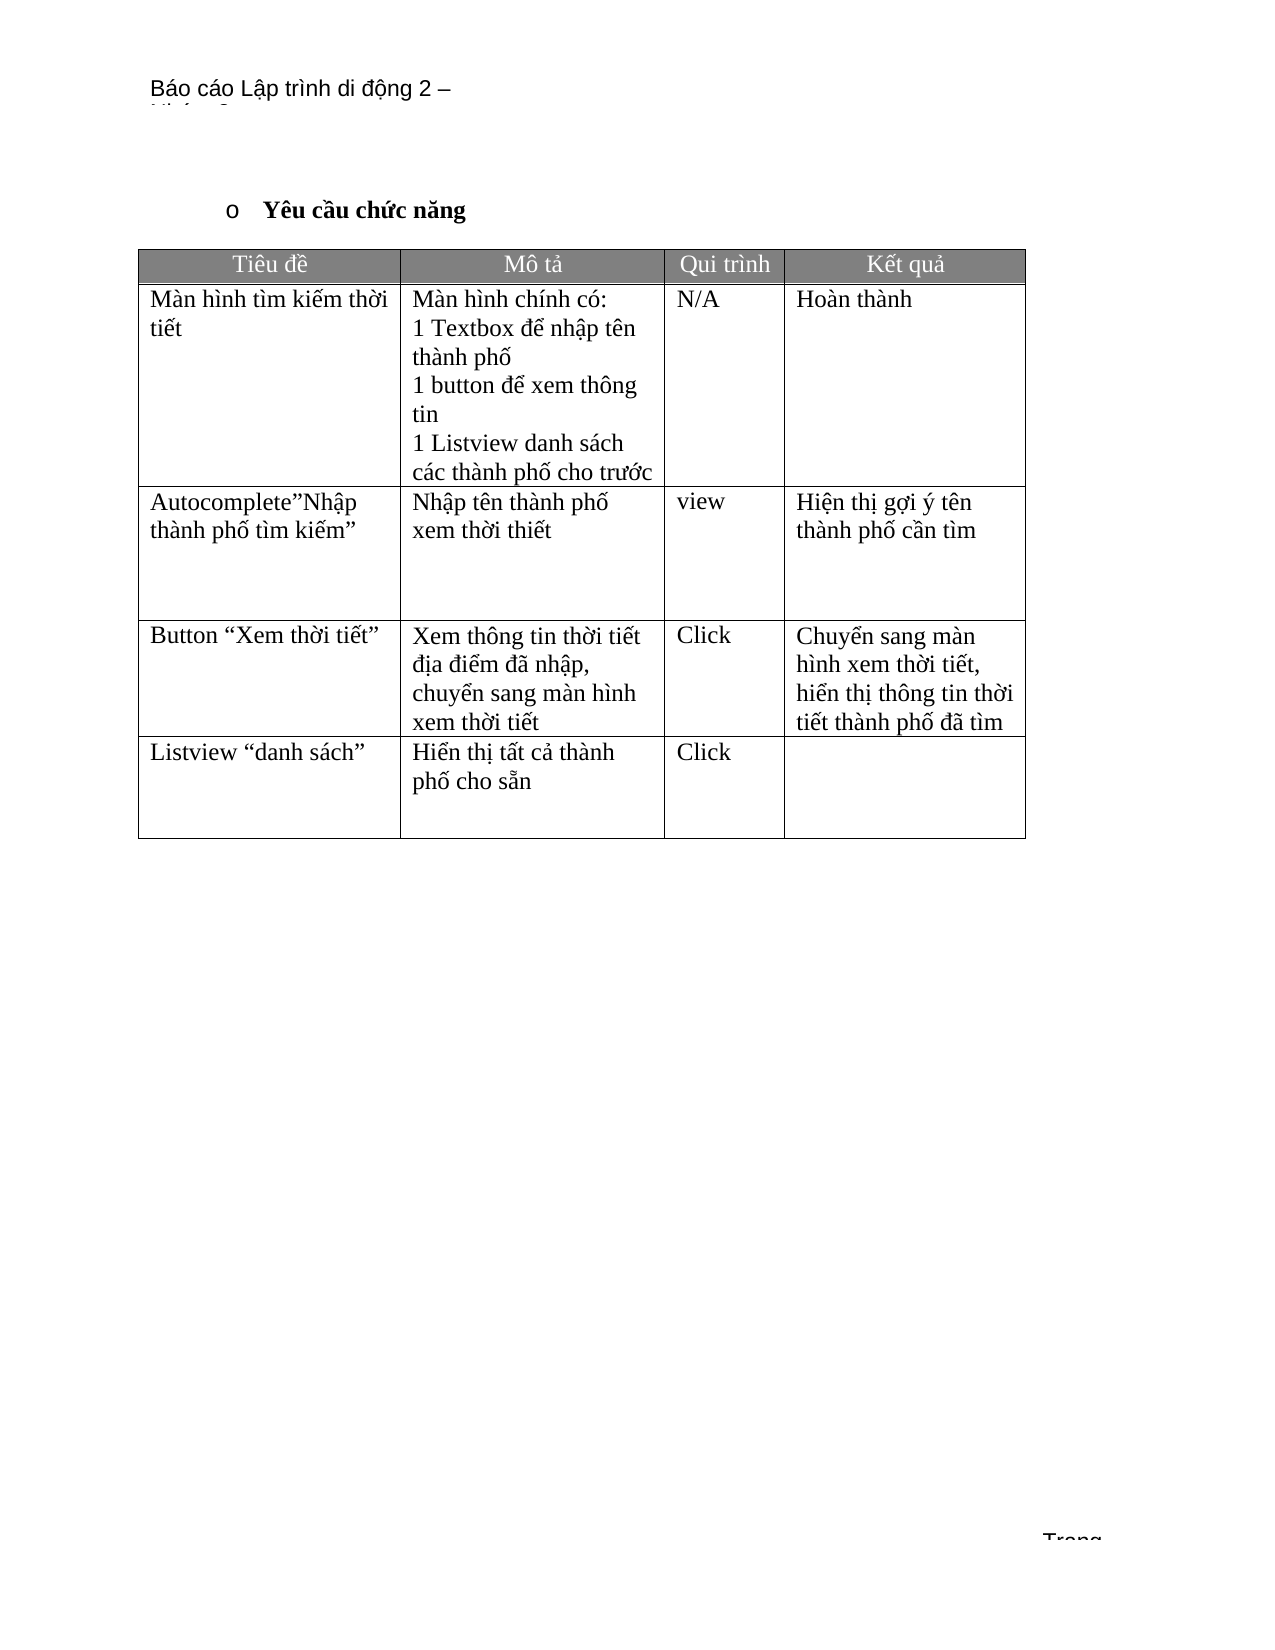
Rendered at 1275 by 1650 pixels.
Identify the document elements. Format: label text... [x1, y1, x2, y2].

table_cell [785, 737, 1025, 837]
table_cell view [665, 487, 784, 620]
table_cell Click [665, 621, 784, 736]
table_cell N/A [665, 285, 784, 486]
table_header Qui trình [665, 250, 784, 283]
table_cell Button “Xem thời tiết” [139, 621, 400, 736]
table_header Mô tả [401, 250, 664, 283]
table_cell Xem thông tin thời tiết địa điểm đã nhập, chuyển sang màn hình xem thời tiết [401, 621, 664, 736]
table_cell Màn hình tìm kiếm thời tiết [139, 285, 400, 486]
table_cell Màn hình chính có: 1 Textbox để nhập tên thành phố 1 button để xem thông tin 1 Listview danh sách các thành phố cho trước [401, 285, 664, 486]
table_cell Hoàn thành [785, 285, 1025, 486]
table_header Kết quả [785, 250, 1025, 283]
table_cell Hiện thị gợi ý tên thành phố cần tìm [785, 487, 1025, 620]
table_cell Nhập tên thành phố xem thời thiết [401, 487, 664, 620]
table_cell Chuyển sang màn hình xem thời tiết, hiển thị thông tin thời tiết thành phố đã tìm [785, 621, 1025, 736]
table_cell Hiển thị tất cả thành phố cho sẵn [401, 737, 664, 837]
table_cell Click [665, 737, 784, 837]
table_cell Listview “danh sách” [139, 737, 400, 837]
table_header Tiêu đề [139, 250, 400, 283]
subtitle Yêu cầu chức năng [225, 195, 1187, 226]
table_cell Autocomplete”Nhập thành phố tìm kiếm” [139, 487, 400, 620]
